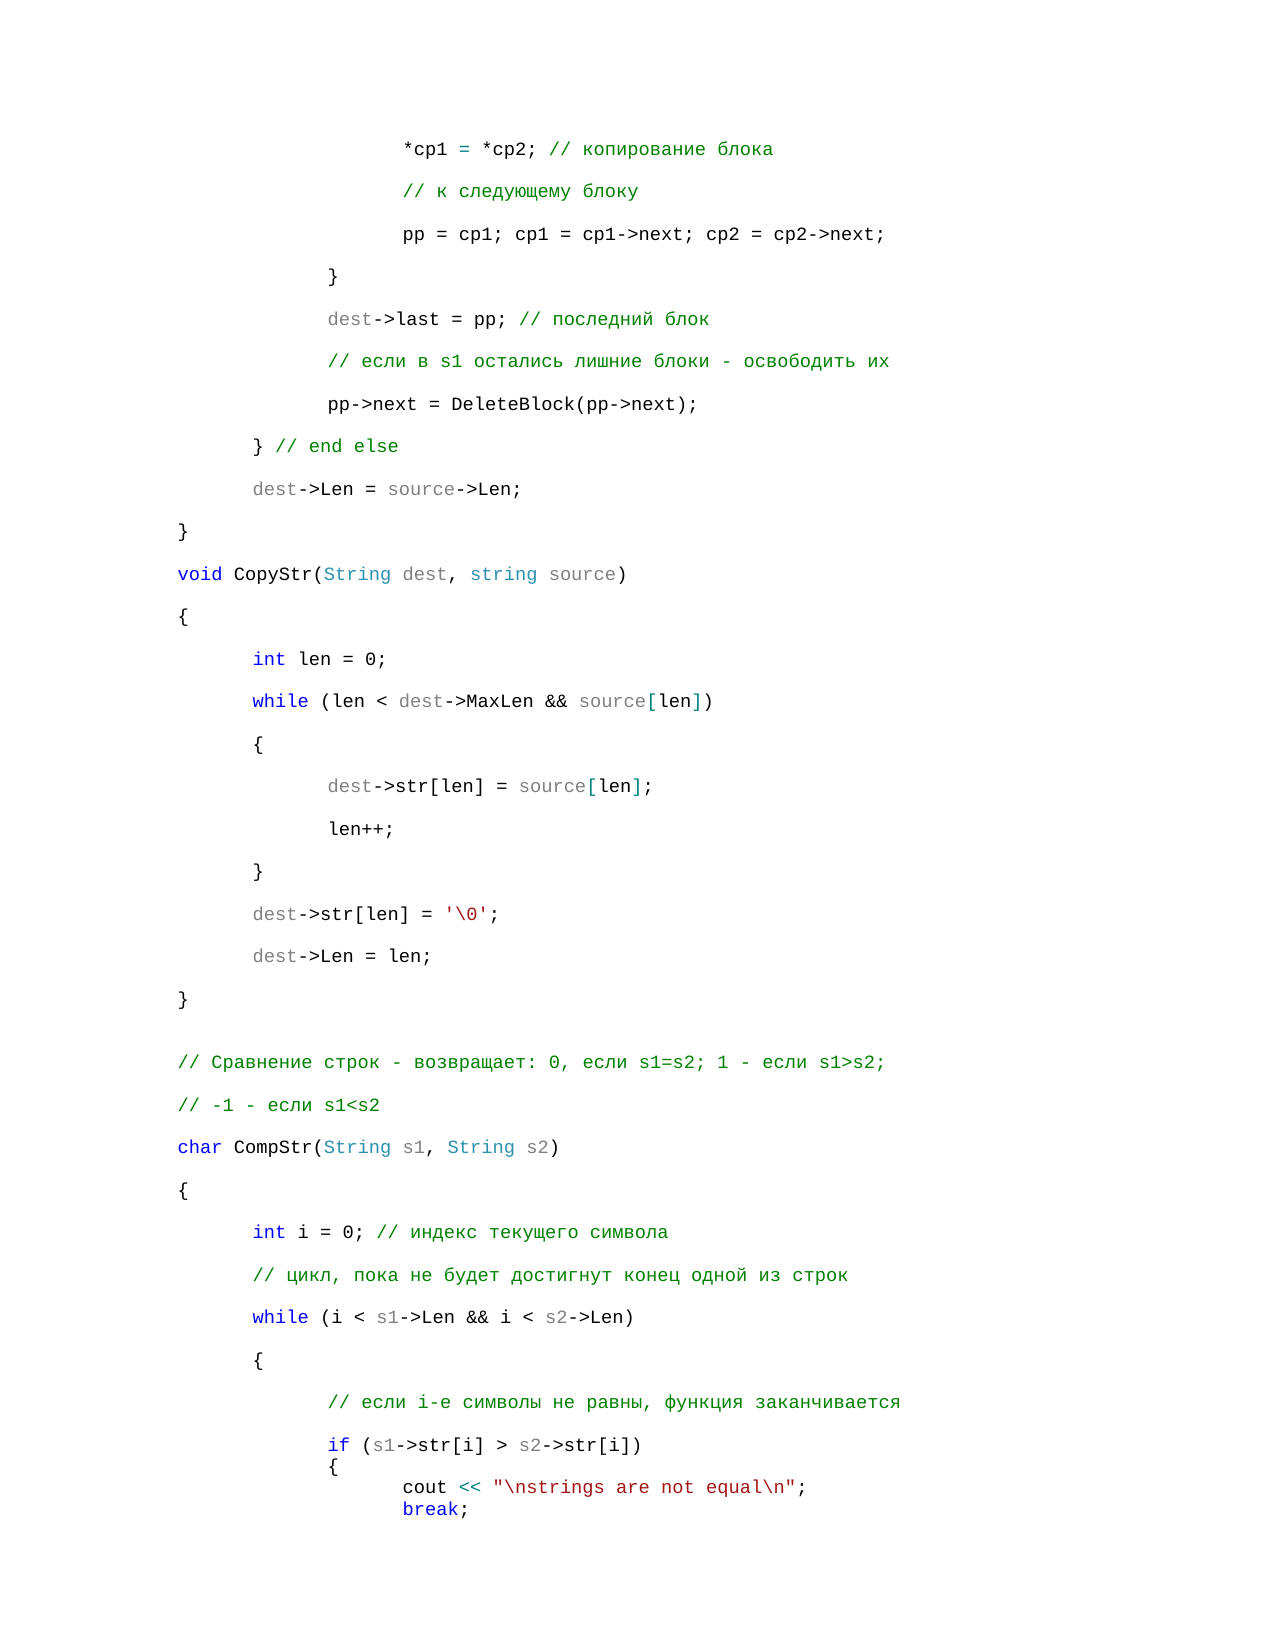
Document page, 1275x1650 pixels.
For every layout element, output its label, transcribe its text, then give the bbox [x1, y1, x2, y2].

text cout << "\nstrings are not equal\n"; [177, 1478, 1186, 1499]
text } [177, 267, 1186, 288]
text *cp1 = *cp2; // копирование блока [177, 139, 1186, 161]
text // -1 - если s1<s2 [177, 1096, 1186, 1117]
text void CopyStr(String dest, string source) [177, 564, 1186, 586]
text // если в s1 остались лишние блоки - освободить их [177, 352, 1186, 373]
text { [177, 1457, 1186, 1478]
text dest->Len = len; [177, 947, 1186, 968]
text int len = 0; [177, 649, 1186, 671]
text // Сравнение строк - возвращает: 0, если s1=s2; 1 - если s1>s2; [177, 1053, 1186, 1074]
text // к следующему блоку [177, 182, 1186, 203]
text dest->str[len] = '\0'; [177, 904, 1186, 926]
text while (len < dest->MaxLen && source[len]) [177, 692, 1186, 713]
text { [177, 734, 1186, 756]
text // если i-е символы не равны, функция заканчивается [177, 1393, 1186, 1414]
text if (s1->str[i] > s2->str[i]) [177, 1436, 1186, 1457]
text dest->Len = source->Len; [177, 479, 1186, 501]
text } [177, 862, 1186, 883]
text len++; [177, 819, 1186, 841]
text char CompStr(String s1, String s2) [177, 1138, 1186, 1159]
text while (i < s1->Len && i < s2->Len) [177, 1308, 1186, 1329]
text // цикл, пока не будет достигнут конец одной из строк [177, 1266, 1186, 1287]
text dest->str[len] = source[len]; [177, 777, 1186, 798]
text pp = cp1; cp1 = cp1->next; cp2 = cp2->next; [177, 224, 1186, 246]
text pp->next = DeleteBlock(pp->next); [177, 394, 1186, 416]
text int i = 0; // индекс текущего символа [177, 1223, 1186, 1244]
text break; [177, 1499, 1186, 1521]
text { [177, 1351, 1186, 1372]
text { [177, 1181, 1186, 1202]
text } [177, 522, 1186, 543]
text } [177, 989, 1186, 1011]
text dest->last = pp; // последний блок [177, 309, 1186, 331]
text } // end else [177, 437, 1186, 458]
text { [177, 607, 1186, 628]
